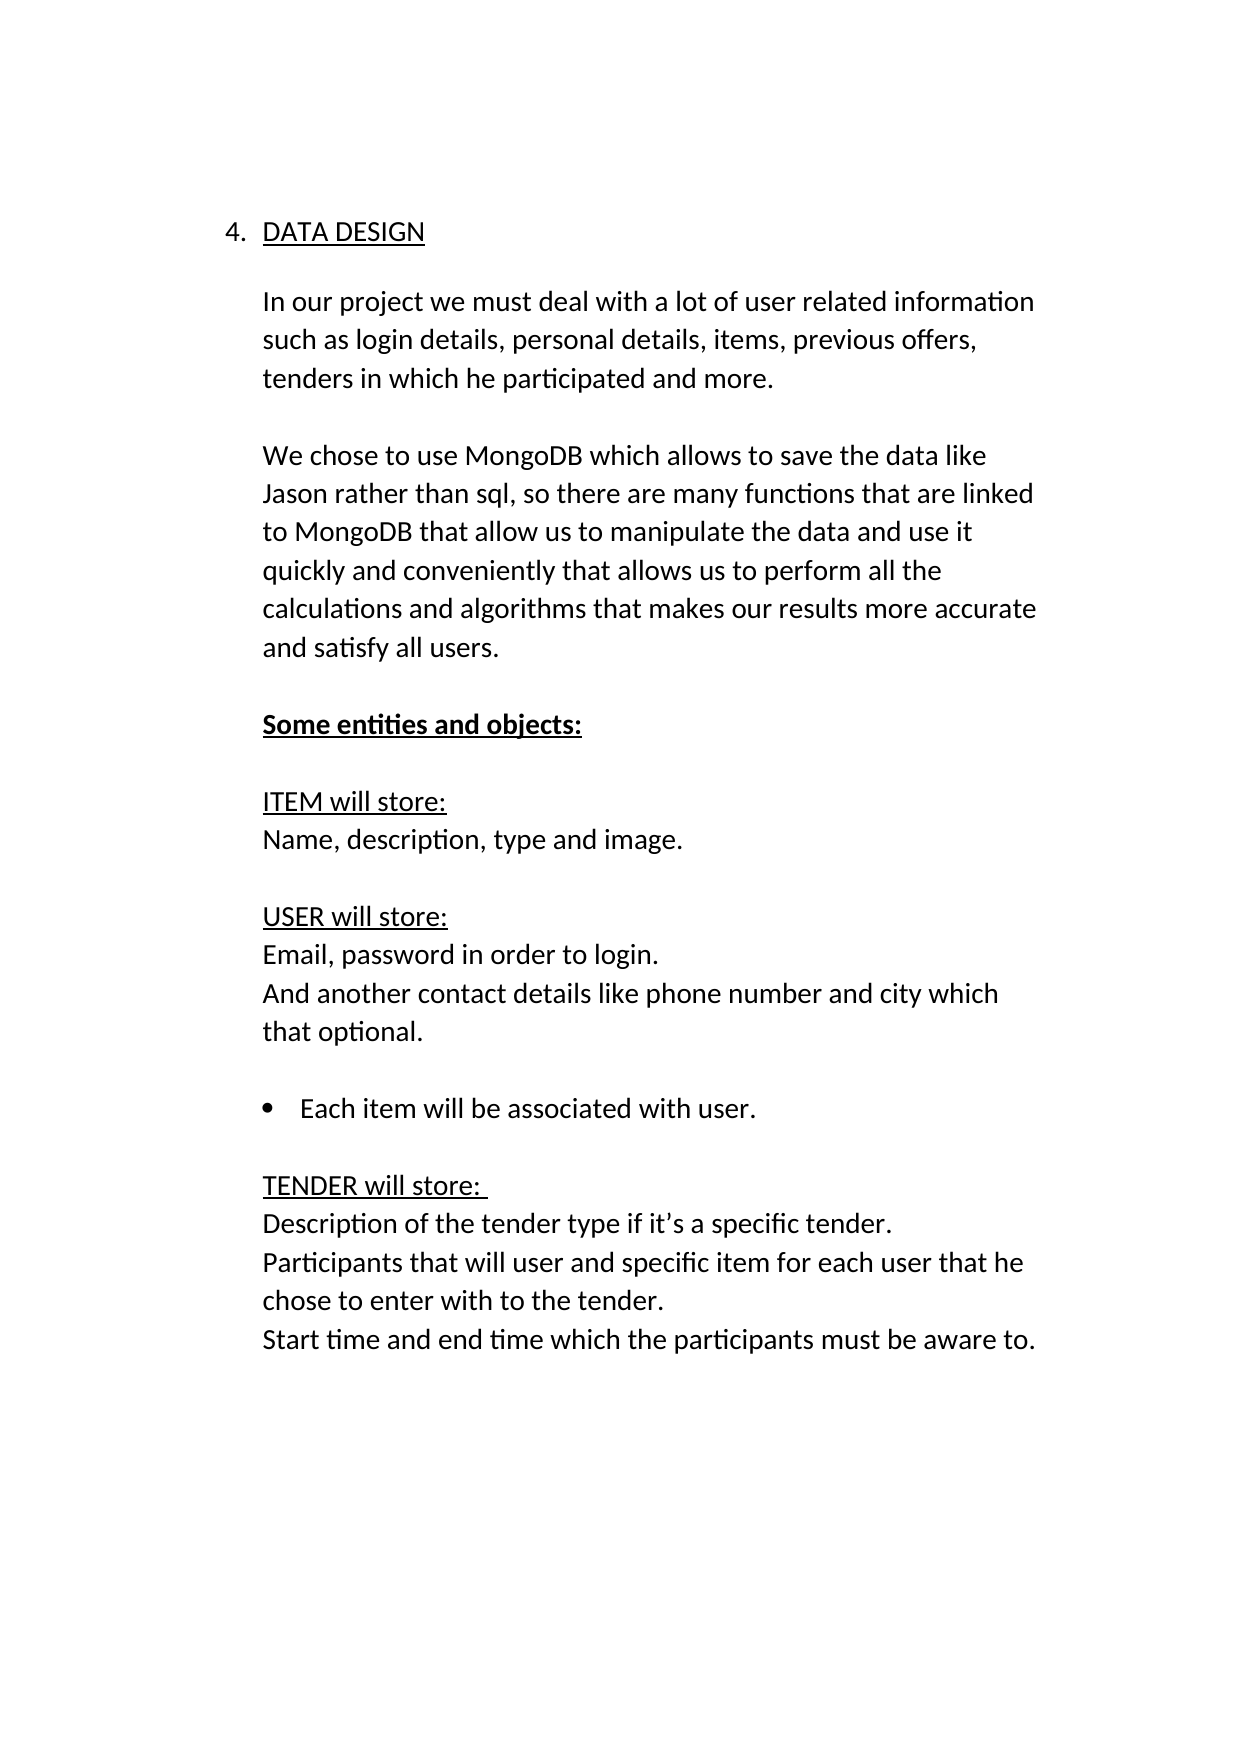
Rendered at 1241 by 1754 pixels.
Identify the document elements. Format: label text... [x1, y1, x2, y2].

list Description of the tender type if it’s a specific tender. [262, 1205, 1053, 1241]
list ITEM will store: [262, 783, 1053, 818]
list Each item will be associated with user. [262, 1090, 1053, 1126]
list We chose to use MongoDB which allows to save the data like Jason rather than sql, so there are many functions that are linked to MongoDB that allow us to manipulate the data and use it quickly and conveniently that allows us to perform all the calculations and algorithms that makes our results more accurate and satisfy all users. [262, 437, 1053, 664]
list Name, description, type and image. [262, 821, 1053, 857]
list And another contact details like phone number and city which that optional. [262, 975, 1053, 1049]
list DATA DESIGN [225, 213, 1053, 249]
list In our project we must deal with a lot of user related information such as login details, personal details, items, previous offers, tenders in which he participated and more. [262, 283, 1053, 395]
list Some entities and objects: [262, 706, 1053, 741]
list Participants that will user and specific item for each user that he chose to enter with to the tender. [262, 1244, 1053, 1318]
list TENDER will store: [262, 1167, 1053, 1203]
list Email, password in order to login. [262, 936, 1053, 972]
list Start time and end time which the participants must be aware to. [262, 1321, 1053, 1356]
list USER will store: [262, 898, 1053, 933]
